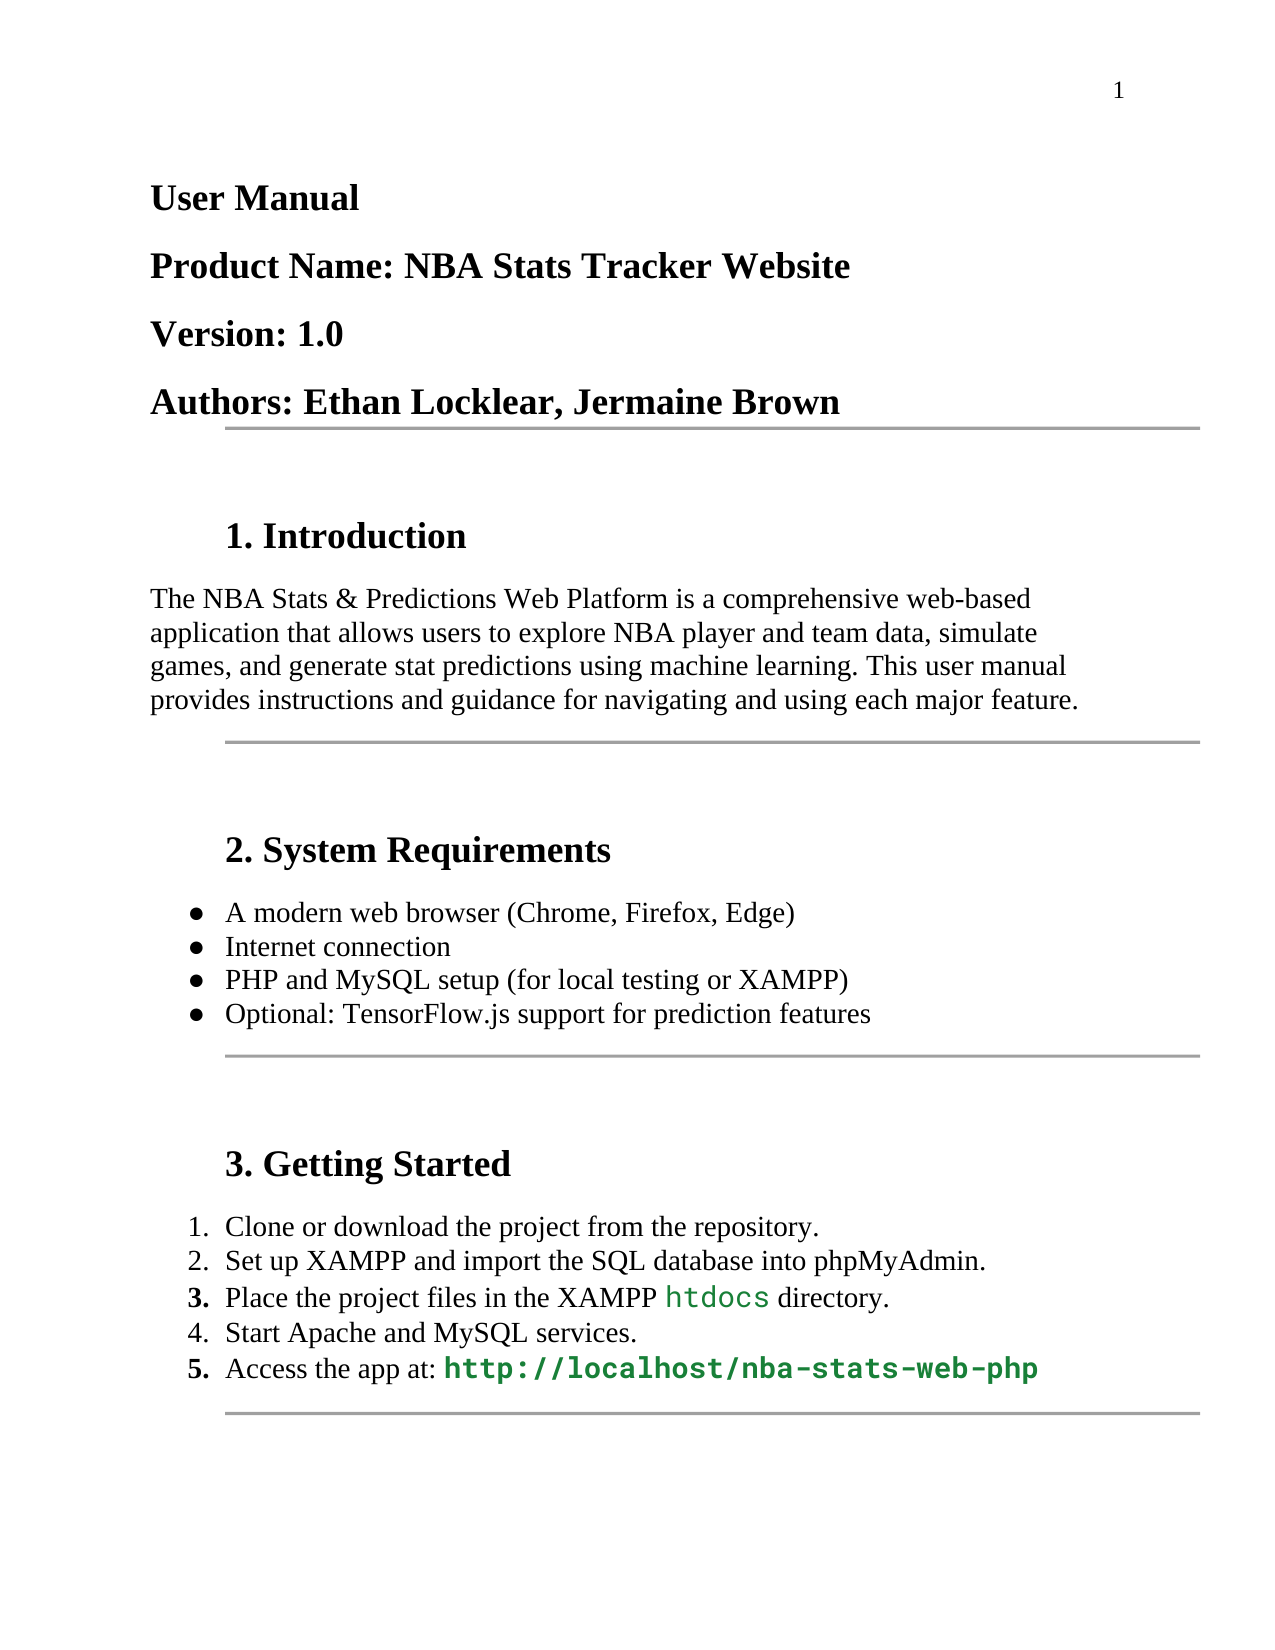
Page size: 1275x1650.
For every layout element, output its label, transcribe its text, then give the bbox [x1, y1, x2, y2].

subtitle 3. Getting Started [225, 1141, 1125, 1184]
subtitle 2. System Requirements [225, 827, 1125, 870]
subtitle User Manual [150, 175, 1125, 218]
list Access the app at: http://localhost/nba-stats-web-php [187, 1348, 1125, 1387]
subtitle Product Name: NBA Stats Tracker Website [150, 243, 1125, 286]
list Place the project files in the XAMPP htdocs directory. [187, 1276, 1125, 1315]
list Clone or download the project from the repository. [187, 1209, 1125, 1243]
subtitle Version: 1.0 [150, 311, 1125, 354]
list Internet connection [187, 929, 1125, 962]
list Start Apache and MySQL services. [187, 1315, 1125, 1348]
subtitle 1. Introduction [225, 513, 1125, 556]
subtitle Authors: Ethan Locklear, Jermaine Brown [150, 379, 1125, 422]
list Optional: TensorFlow.js support for prediction features [187, 996, 1125, 1029]
text The NBA Stats & Predictions Web Platform is a comprehensive web-based application that allows users to explore NBA player and team data, simulate games, and generate stat predictions using machine learning. This user manual provides instructions and guidance for navigating and using each major feature. [150, 581, 1125, 716]
list A modern web browser (Chrome, Firefox, Edge) [187, 895, 1125, 929]
list Set up XAMPP and import the SQL database into phpMyAdmin. [187, 1243, 1125, 1276]
list PHP and MySQL setup (for local testing or XAMPP) [187, 962, 1125, 996]
